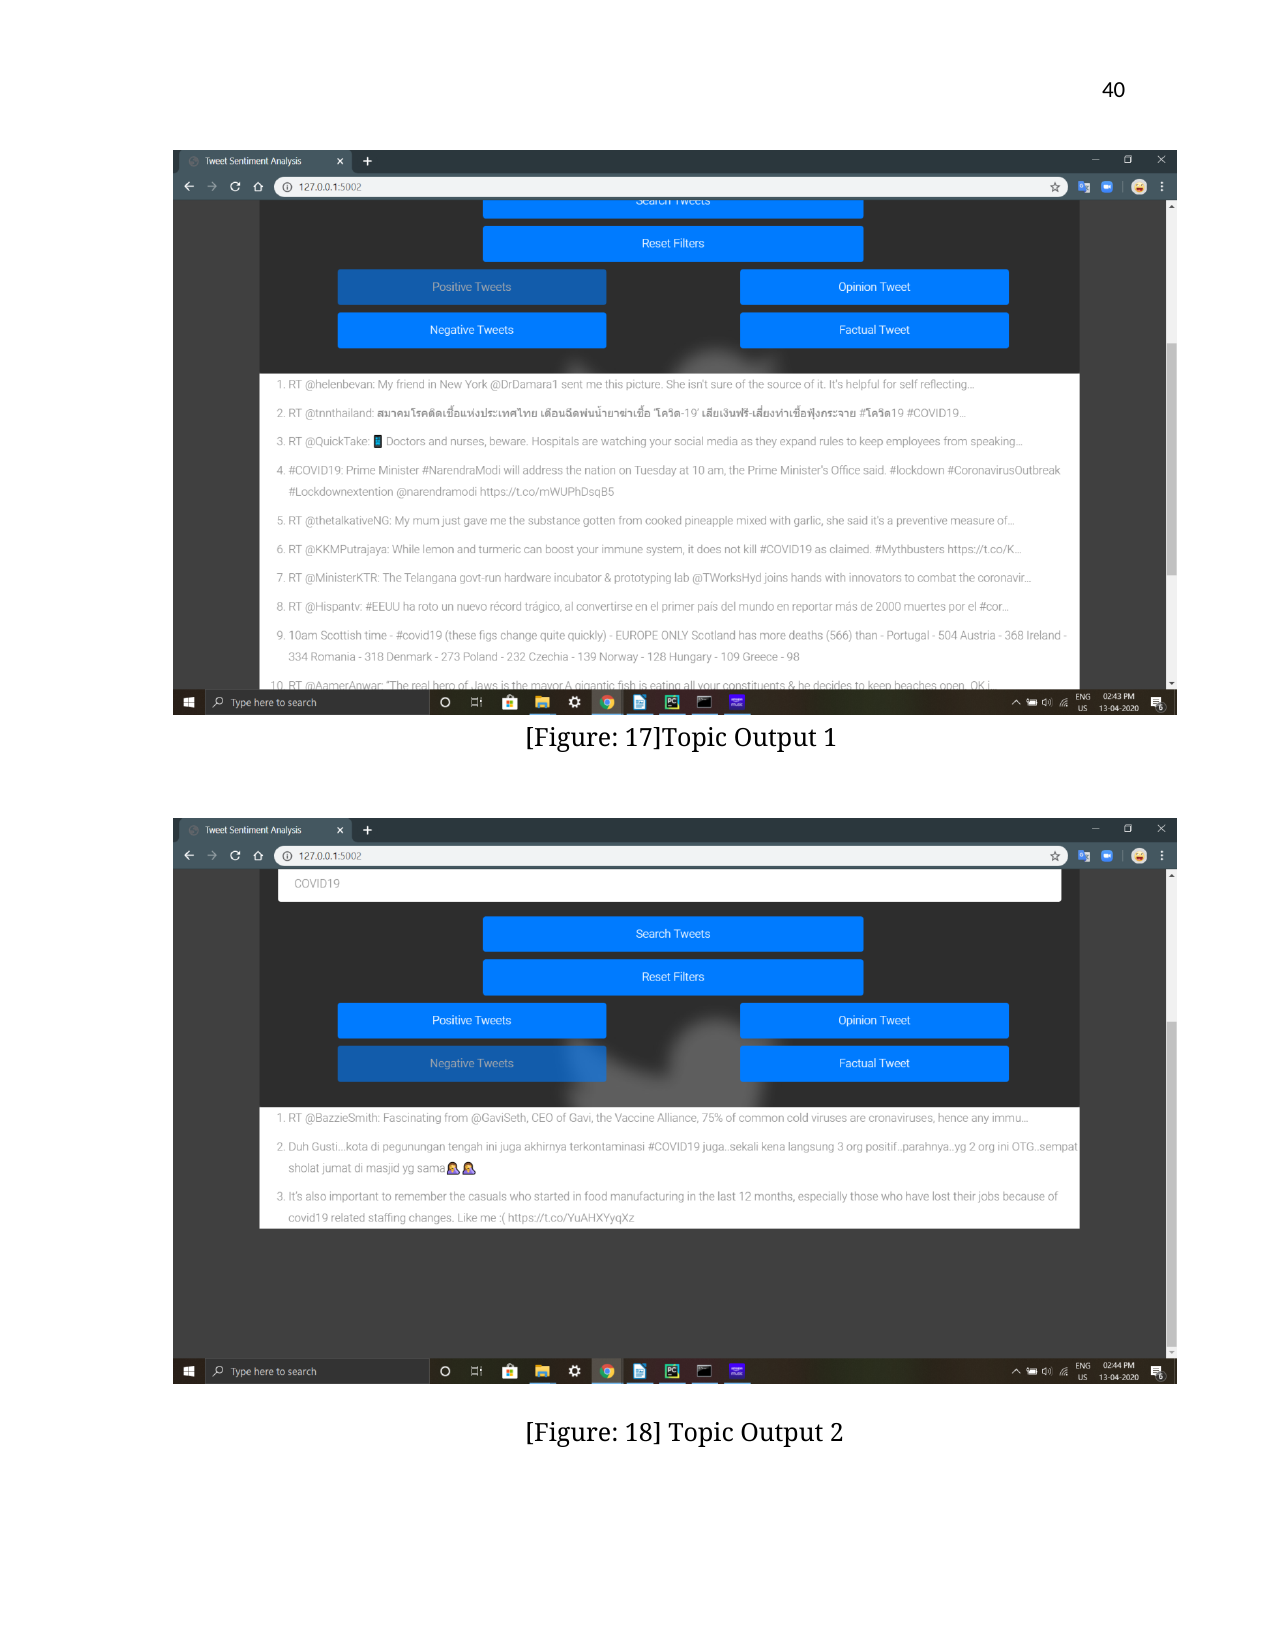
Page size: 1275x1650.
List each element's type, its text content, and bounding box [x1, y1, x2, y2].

text [Figure: 17]Topic Output 1 [225, 715, 1125, 793]
picture [173, 818, 1177, 1384]
picture [173, 150, 1177, 715]
text [Figure: 18] Topic Output 2 [225, 1384, 1125, 1448]
